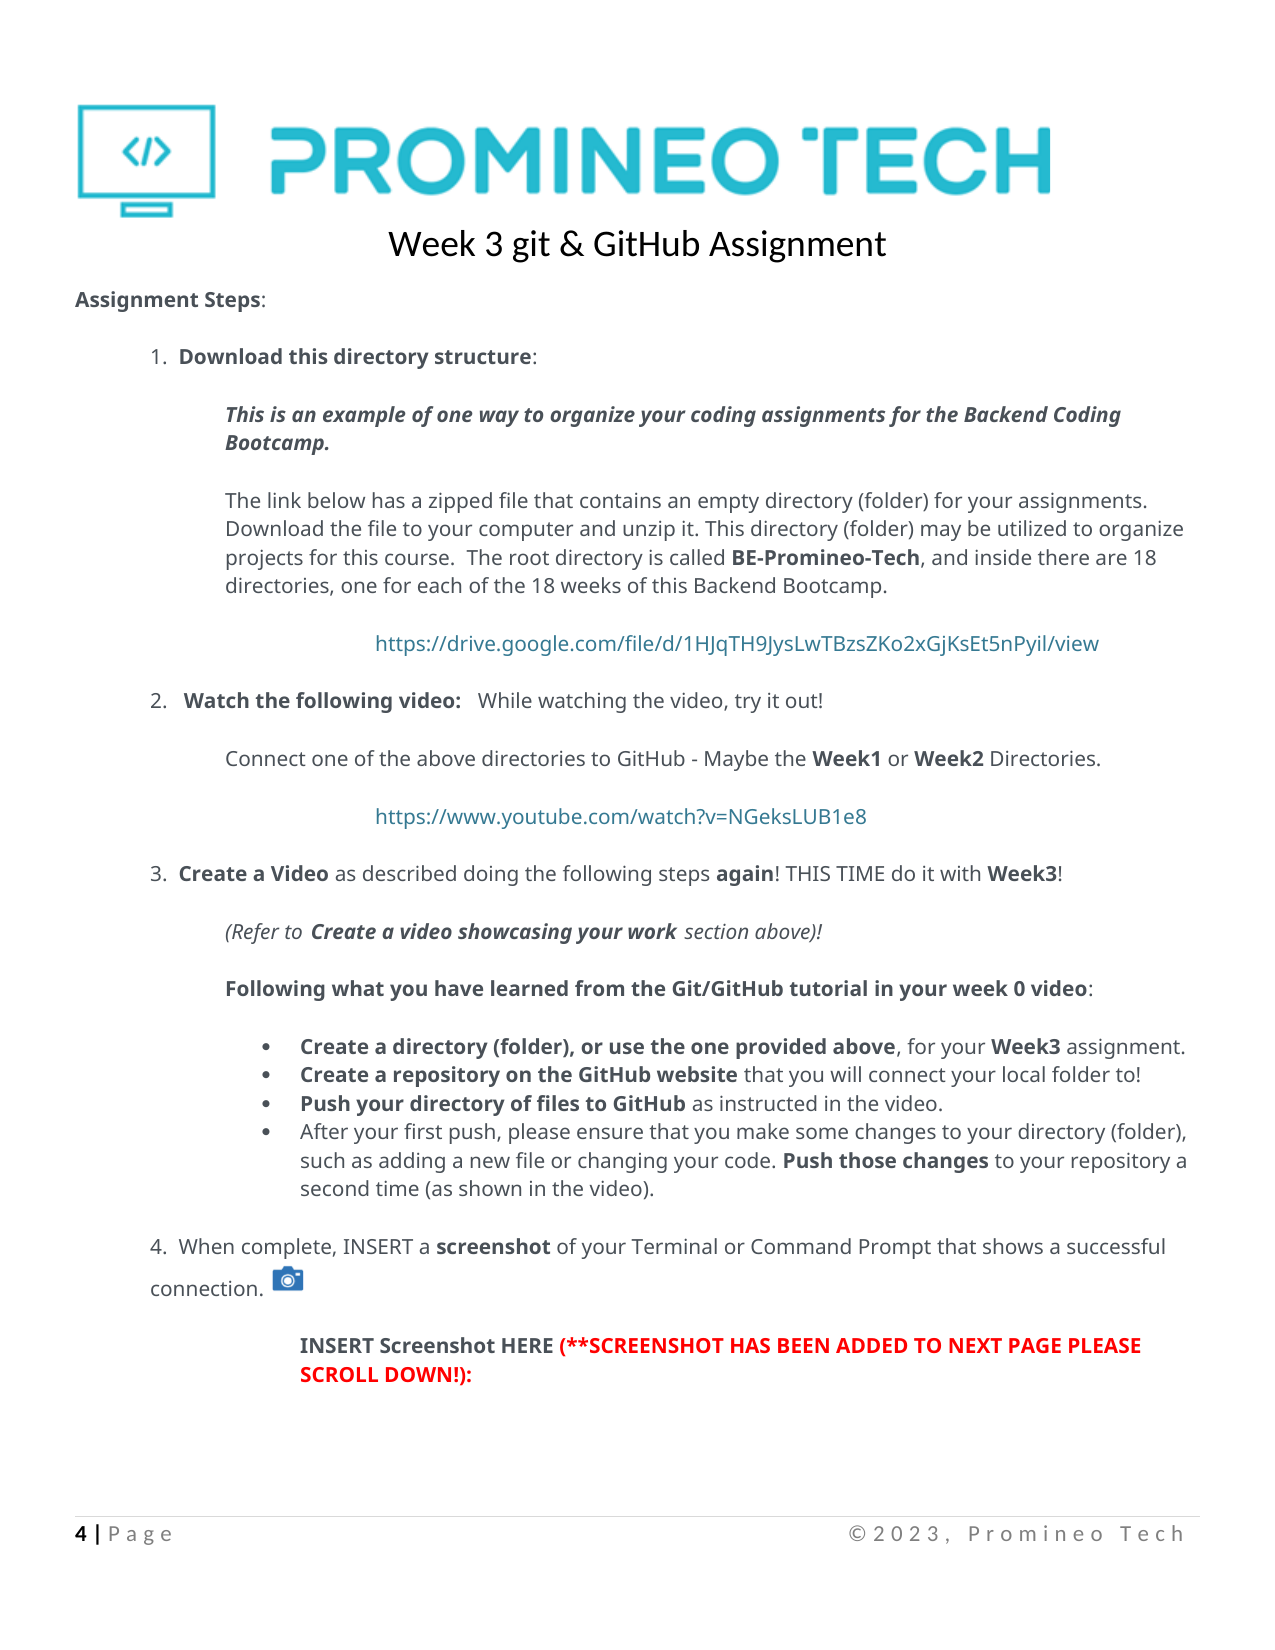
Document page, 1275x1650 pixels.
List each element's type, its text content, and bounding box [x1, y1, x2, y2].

picture [269, 1260, 306, 1296]
text 2. Watch the following video: While watching the video, try it out! [150, 687, 1200, 715]
text https://www.youtube.com/watch?v=NGeksLUB1e8 [375, 802, 1200, 830]
text Assignment Steps: [75, 285, 1200, 313]
list Create a directory (folder), or use the one provided above, for your Week3 assignment. [262, 1032, 1200, 1061]
text 3. Create a Video as described doing the following steps again! THIS TIME do it with Week3! [150, 859, 1200, 888]
list After your first push, please ensure that you make some changes to your directory (folder), such as adding a new file or changing your code. Push those changes to your repository a second time (as shown in the video). [262, 1117, 1200, 1203]
text The link below has a zipped file that contains an empty directory (folder) for your assignments. Download the file to your computer and unzip it. This directory (folder) may be utilized to organize projects for this course. The root directory is called BE-Promineo-Tech, and inside there are 18 directories, one for each of the 18 weeks of this Backend Bootcamp. [225, 486, 1200, 600]
picture [75, 103, 1050, 221]
text INSERT Screenshot HERE (**SCREENSHOT HAS BEEN ADDED TO NEXT PAGE PLEASE SCROLL DOWN!): [300, 1331, 1200, 1388]
text Following what you have learned from the Git/GitHub tutorial in your week 0 video: [225, 974, 1200, 1003]
text https://drive.google.com/file/d/1HJqTH9JysLwTBzsZKo2xGjKsEt5nPyil/view [375, 629, 1200, 657]
text 4. When complete, INSERT a screenshot of your Terminal or Command Prompt that shows a successful connection. [150, 1232, 1200, 1302]
text (Refer to Create a video showcasing your work section above)! [225, 917, 1200, 945]
list Create a repository on the GitHub website that you will connect your local folder to! [262, 1061, 1200, 1089]
text 1. Download this directory structure: [150, 342, 1200, 371]
text Connect one of the above directories to GitHub - Maybe the Week1 or Week2 Directories. [225, 744, 1200, 773]
text This is an example of one way to organize your coding assignments for the Backend Coding Bootcamp. [225, 400, 1200, 457]
list Push your directory of files to GitHub as instructed in the video. [262, 1089, 1200, 1117]
